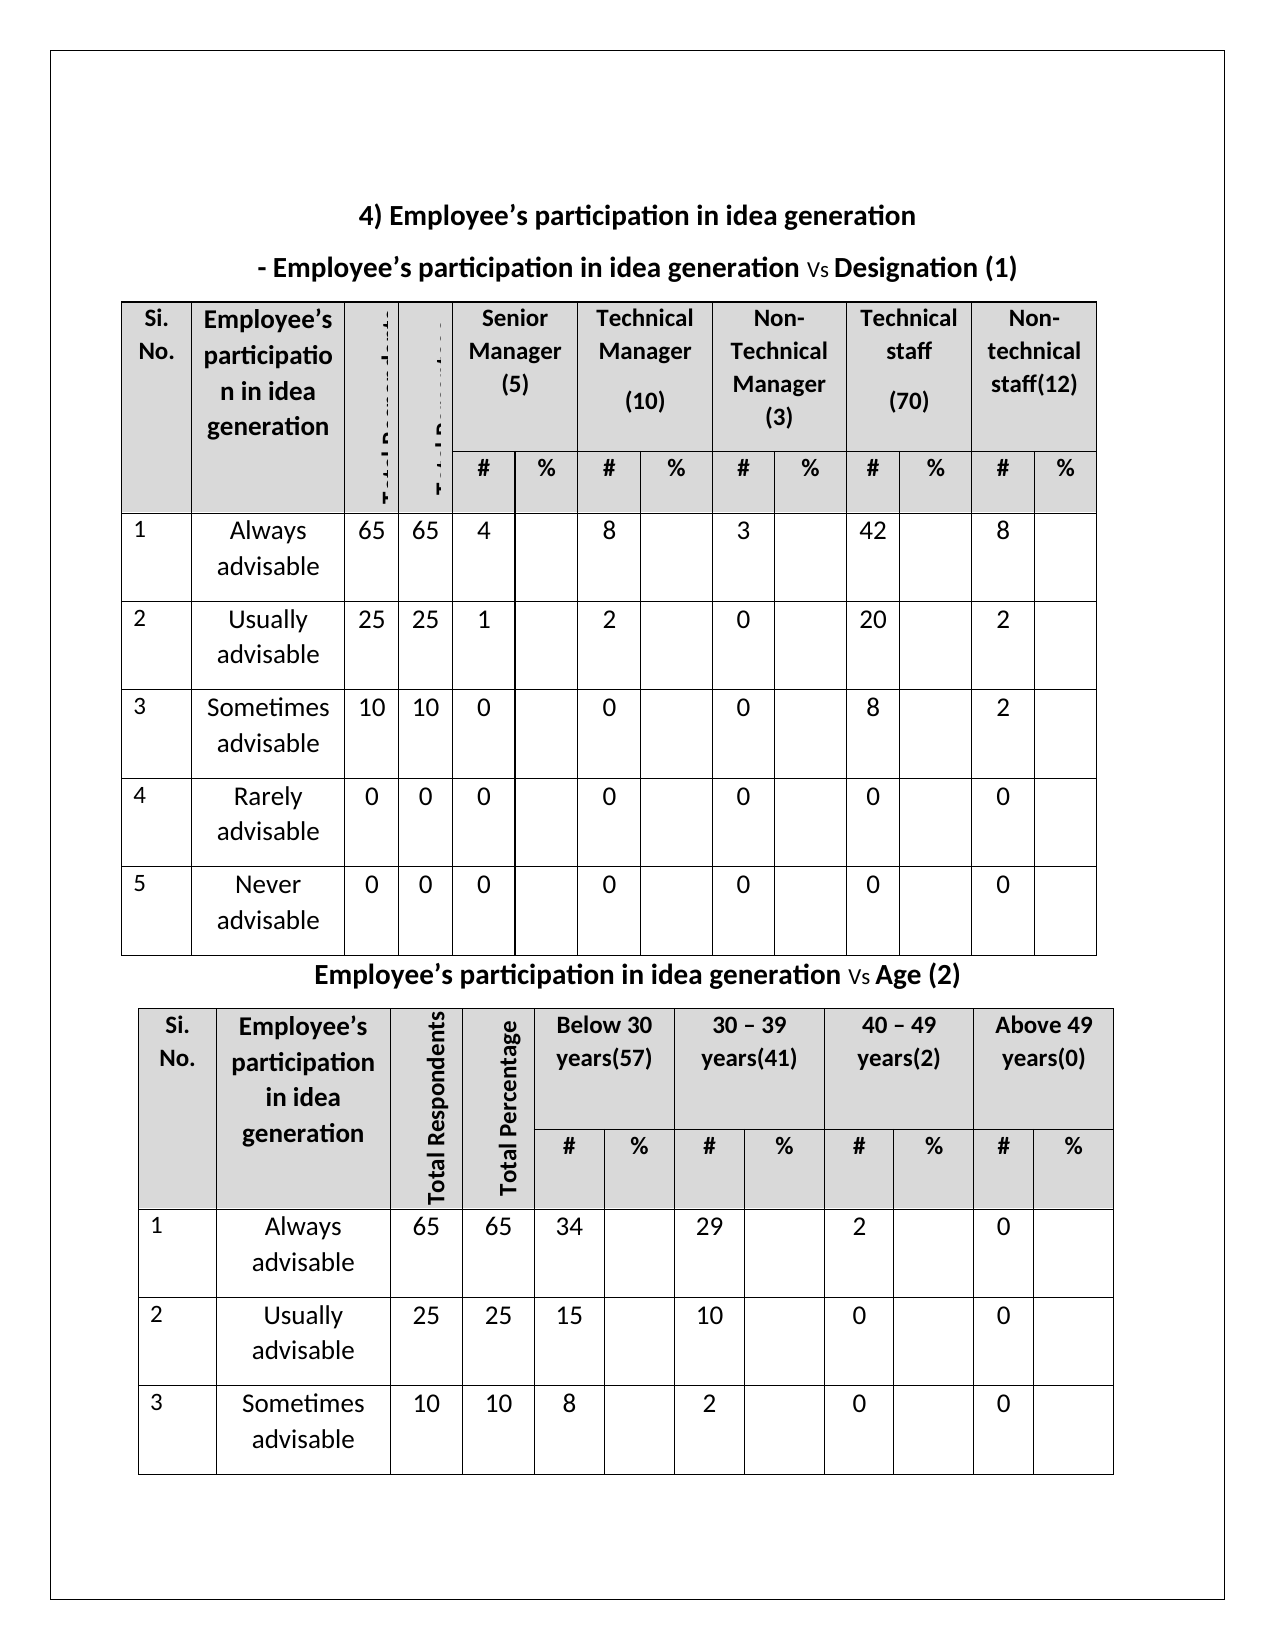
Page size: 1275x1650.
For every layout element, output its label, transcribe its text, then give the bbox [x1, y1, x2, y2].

table_header Total Respondents [391, 1009, 462, 1208]
table_cell [900, 779, 971, 866]
table_cell [1035, 514, 1096, 601]
table_cell 15 [535, 1298, 604, 1385]
table_cell 0 [578, 690, 640, 778]
table_cell [775, 779, 846, 866]
table_cell % [775, 452, 846, 512]
table_header Si. No. [139, 1009, 216, 1208]
table_cell [605, 1386, 674, 1474]
table_cell % [641, 452, 712, 512]
table_cell 0 [399, 867, 452, 955]
table_cell 1 [453, 602, 514, 689]
table_header Total Percentage [463, 1009, 534, 1208]
text Employee’s participation in idea generation Vs Age (2) [150, 956, 1125, 991]
table_header Employee’s participation in idea generation [217, 1009, 390, 1208]
table_cell [516, 779, 577, 866]
table_header Employee’s participation in idea generation [192, 303, 344, 512]
table_cell % [1034, 1130, 1113, 1208]
table_cell 29 [675, 1210, 744, 1297]
table_cell [516, 602, 577, 689]
text 4) Employee’s participation in idea generation [150, 197, 1125, 232]
table_cell % [516, 452, 577, 512]
table_cell [894, 1386, 973, 1474]
table_cell 8 [578, 514, 640, 601]
table_cell 2 [972, 690, 1034, 778]
table_cell 2 [122, 602, 191, 689]
table_cell [641, 602, 712, 689]
table_cell Always advisable [217, 1210, 390, 1297]
table_cell Usually advisable [217, 1298, 390, 1385]
table_cell Usually advisable [192, 602, 344, 689]
table_cell 0 [453, 867, 514, 955]
table_header Below 30 years(57) [535, 1009, 674, 1129]
table_cell [745, 1210, 824, 1297]
table_cell Rarely advisable [192, 779, 344, 866]
table_cell [1034, 1298, 1113, 1385]
table_cell # [825, 1130, 893, 1208]
table_header 30 – 39 years(41) [675, 1009, 824, 1129]
table_cell 0 [825, 1386, 893, 1474]
table_cell [900, 867, 971, 955]
table_header Total Respondents [345, 303, 398, 512]
table_cell 0 [345, 779, 398, 866]
table_cell 0 [345, 867, 398, 955]
table_cell Never advisable [192, 867, 344, 955]
table_cell 4 [122, 779, 191, 866]
table_cell [1035, 867, 1096, 955]
table_cell 0 [453, 779, 514, 866]
table_cell % [894, 1130, 973, 1208]
table_cell 25 [463, 1298, 534, 1385]
table_cell 2 [972, 602, 1034, 689]
table_cell [1034, 1386, 1113, 1474]
table_cell 0 [399, 779, 452, 866]
table_cell 0 [825, 1298, 893, 1385]
table_header Si. No. [122, 303, 191, 512]
table_cell [641, 514, 712, 601]
table_cell 8 [847, 690, 899, 778]
table_cell 2 [825, 1210, 893, 1297]
table_header Total Percentage [399, 303, 452, 512]
table_cell [516, 690, 577, 778]
table_cell # [578, 452, 640, 512]
table_cell 5 [122, 867, 191, 955]
table_cell [894, 1210, 973, 1297]
table_cell 1 [139, 1210, 216, 1297]
table_cell 25 [345, 602, 398, 689]
table_cell 8 [535, 1386, 604, 1474]
table_cell 0 [713, 690, 774, 778]
table_cell 0 [453, 690, 514, 778]
table_cell Sometimes advisable [217, 1386, 390, 1474]
table_cell 0 [974, 1210, 1033, 1297]
table_cell [900, 690, 971, 778]
table_cell [516, 867, 577, 955]
table_cell [1035, 690, 1096, 778]
table_cell 0 [713, 867, 774, 955]
table_cell [775, 514, 846, 601]
table_header 40 – 49 years(2) [825, 1009, 973, 1129]
table_header Non-technical staff(12) [972, 303, 1096, 451]
table_cell 0 [972, 779, 1034, 866]
table_cell 65 [399, 514, 452, 601]
table_cell [1034, 1210, 1113, 1297]
table_cell 10 [463, 1386, 534, 1474]
table_cell 10 [345, 690, 398, 778]
table_cell [900, 602, 971, 689]
text - Employee’s participation in idea generation Vs Designation (1) [150, 249, 1125, 285]
table_cell # [535, 1130, 604, 1208]
table_cell [641, 690, 712, 778]
table_cell 10 [399, 690, 452, 778]
table_cell # [453, 452, 514, 512]
table_cell [605, 1210, 674, 1297]
table_cell [605, 1298, 674, 1385]
table_cell % [900, 452, 971, 512]
table_cell 65 [391, 1210, 462, 1297]
table_cell 65 [345, 514, 398, 601]
table_cell 25 [399, 602, 452, 689]
table_cell 34 [535, 1210, 604, 1297]
table_cell % [745, 1130, 824, 1208]
table_cell [516, 514, 577, 601]
table_header Technical Manager (10) [578, 303, 712, 451]
table_cell [775, 867, 846, 955]
table_cell 2 [675, 1386, 744, 1474]
table_cell 4 [453, 514, 514, 601]
table_cell [745, 1298, 824, 1385]
table_cell # [713, 452, 774, 512]
table_cell [641, 779, 712, 866]
table_cell 20 [847, 602, 899, 689]
table_cell 0 [847, 867, 899, 955]
table_cell 10 [675, 1298, 744, 1385]
table_cell # [974, 1130, 1033, 1208]
table_cell 0 [578, 867, 640, 955]
table_cell 25 [391, 1298, 462, 1385]
table_cell 1 [122, 514, 191, 601]
table_cell Sometimes advisable [192, 690, 344, 778]
table_header Above 49 years(0) [974, 1009, 1113, 1129]
table_header Technical staff (70) [847, 303, 971, 451]
table_cell 0 [713, 602, 774, 689]
table_cell % [605, 1130, 674, 1208]
table_cell 3 [713, 514, 774, 601]
table_cell [900, 514, 971, 601]
table_cell Always advisable [192, 514, 344, 601]
table_cell [894, 1298, 973, 1385]
table_header Non-Technical Manager (3) [713, 303, 846, 451]
table_cell 0 [847, 779, 899, 866]
table_cell 65 [463, 1210, 534, 1297]
table_cell [1035, 779, 1096, 866]
table_cell 0 [972, 867, 1034, 955]
table_cell [641, 867, 712, 955]
table_cell 0 [974, 1386, 1033, 1474]
table_cell 0 [578, 779, 640, 866]
table_cell 3 [139, 1386, 216, 1474]
table_cell 0 [713, 779, 774, 866]
table_header Senior Manager (5) [453, 303, 577, 451]
table_cell 42 [847, 514, 899, 601]
table_cell 2 [578, 602, 640, 689]
table_cell # [847, 452, 899, 512]
table_cell [745, 1386, 824, 1474]
table_cell 0 [974, 1298, 1033, 1385]
table_cell 2 [139, 1298, 216, 1385]
table_cell # [675, 1130, 744, 1208]
table_cell # [972, 452, 1034, 512]
table_cell [775, 602, 846, 689]
table_cell 10 [391, 1386, 462, 1474]
table_cell 8 [972, 514, 1034, 601]
table_cell 3 [122, 690, 191, 778]
table_cell % [1035, 452, 1096, 512]
table_cell [1035, 602, 1096, 689]
table_cell [775, 690, 846, 778]
